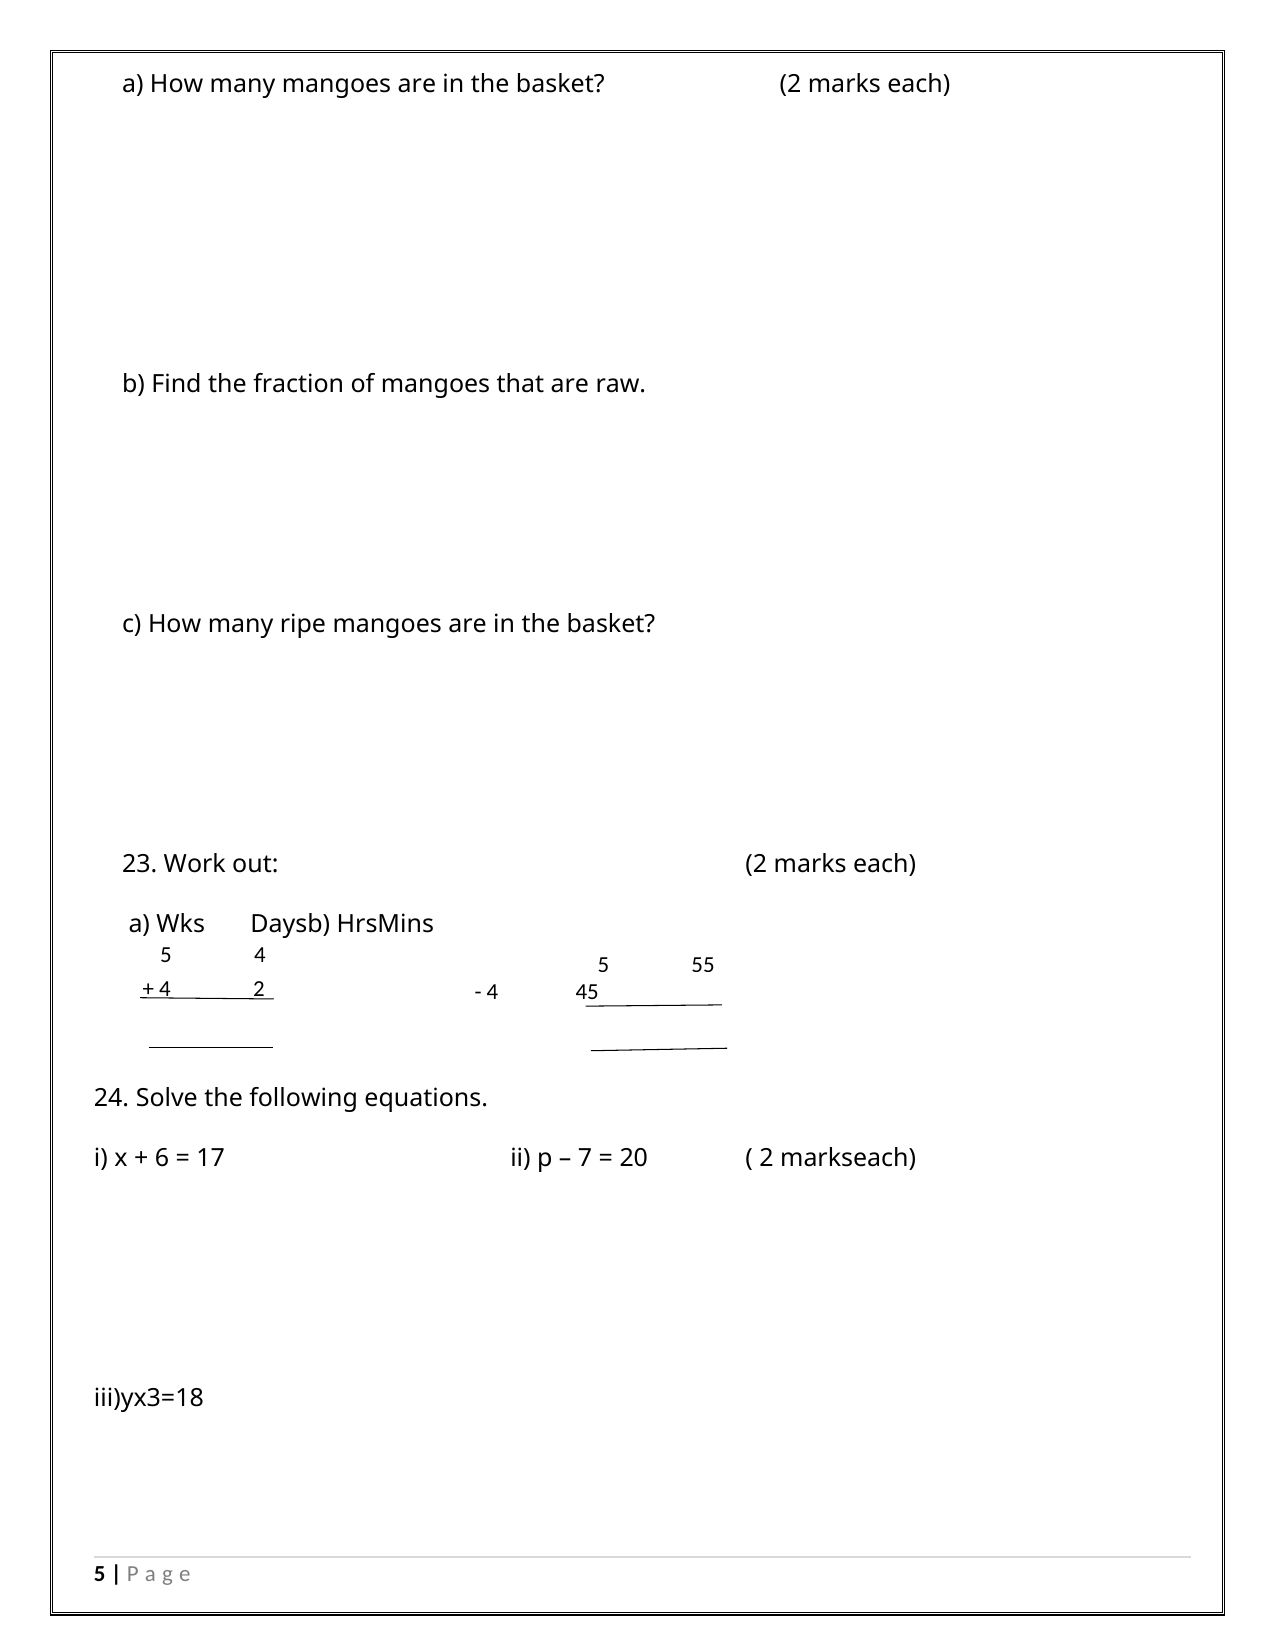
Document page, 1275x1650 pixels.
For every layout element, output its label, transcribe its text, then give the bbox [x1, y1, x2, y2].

text a) Wks Daysb) HrsMins [122, 906, 1191, 940]
text i) x + 6 = 17 ii) p – 7 = 20 ( 2 markseach) [94, 1139, 1191, 1174]
text a) How many mangoes are in the basket? (2 marks each) [122, 66, 1191, 100]
text 24. Solve the following equations. [94, 1079, 1191, 1114]
text 23. Work out: (2 marks each) [122, 846, 1191, 880]
text iii)yx3=18 [94, 1379, 1191, 1414]
text c) How many ripe mangoes are in the basket? [122, 606, 1191, 640]
text b) Find the fraction of mangoes that are raw. [122, 366, 1191, 400]
